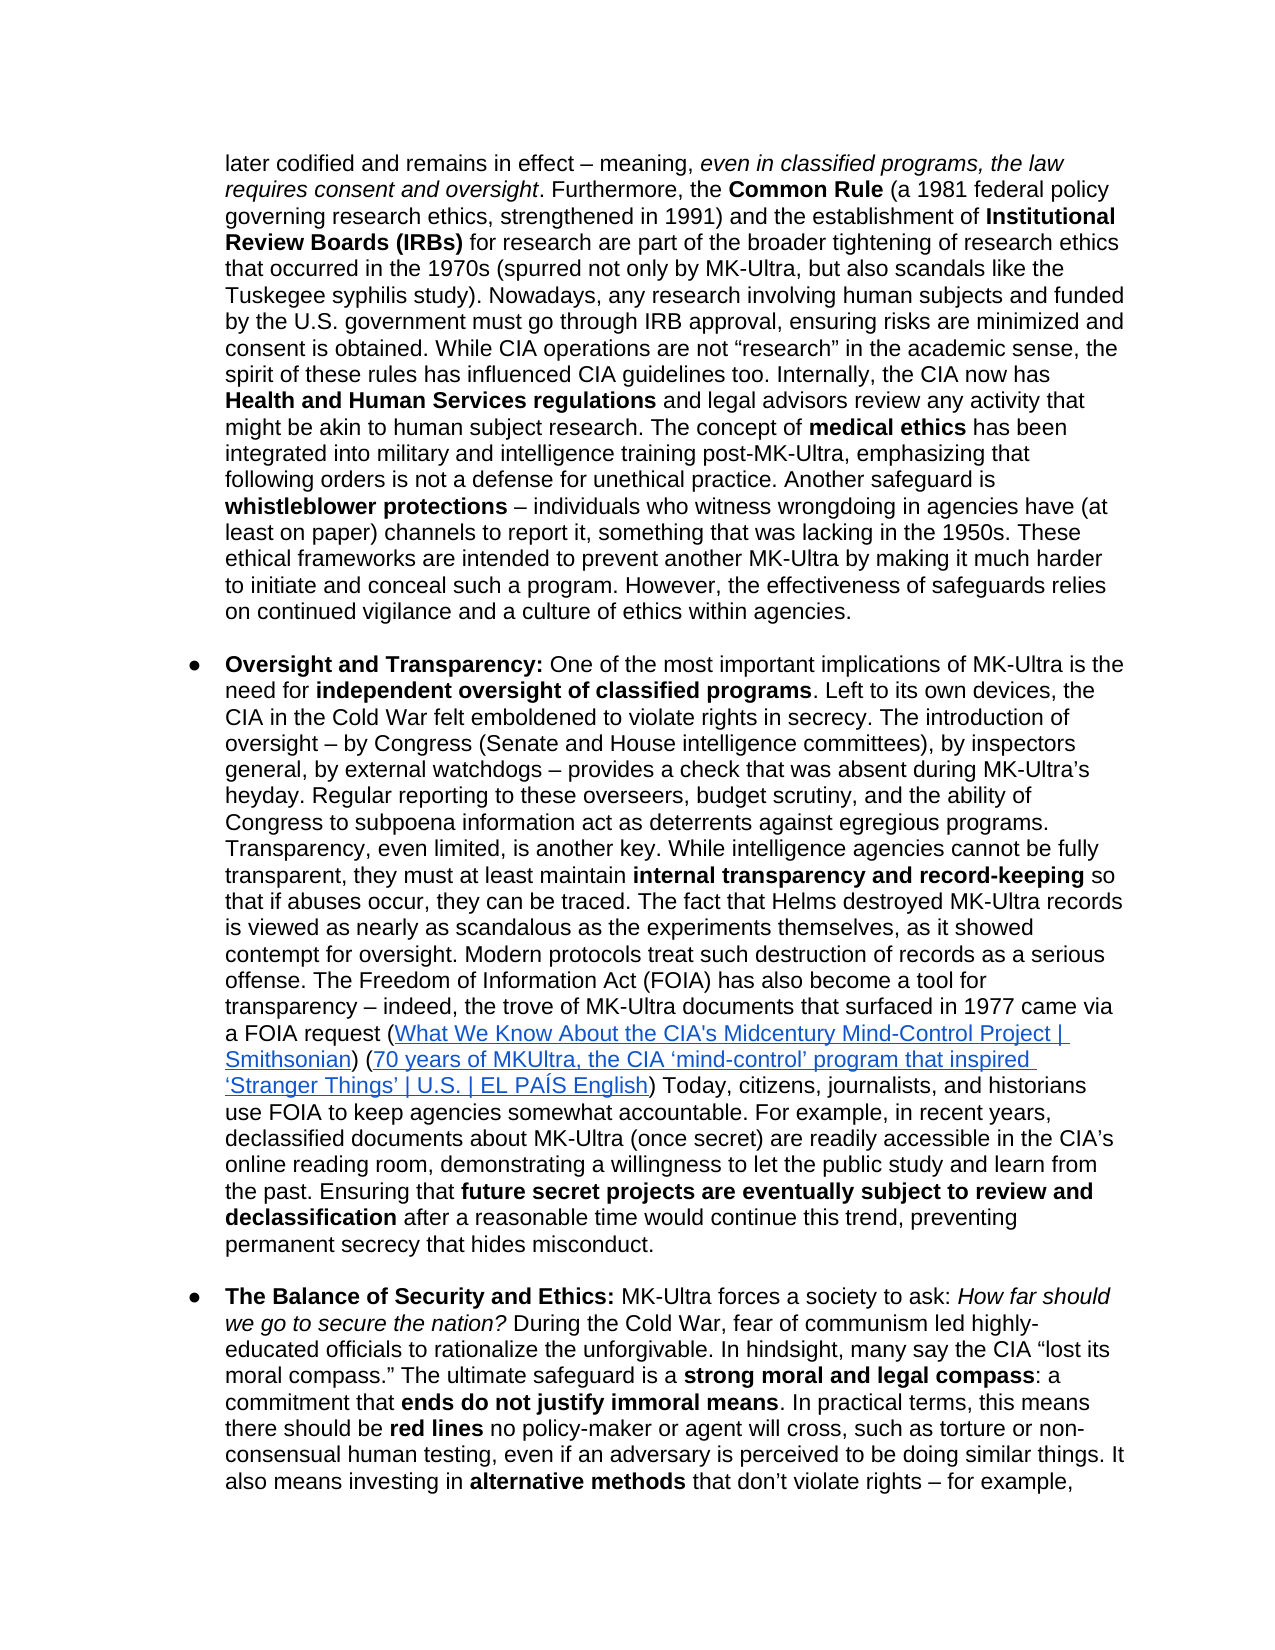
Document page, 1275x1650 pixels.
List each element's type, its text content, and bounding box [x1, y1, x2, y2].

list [187, 150, 1125, 651]
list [187, 1283, 1125, 1494]
list Oversight and Transparency: One of the most important implications of MK-Ultra is the need for independent oversight of classified programs. Left to its own devices, the CIA in the Cold War felt emboldened to violate rights in secrecy. The introduction of oversight – by Congress (Senate and House intelligence committees), by inspectors general, by external watchdogs – provides a check that was absent during MK-Ultra’s heyday. Regular reporting to these overseers, budget scrutiny, and the ability of Congress to subpoena information act as deterrents against egregious programs. Transparency, even limited, is another key. While intelligence agencies cannot be fully transparent, they must at least maintain internal transparency and record-keeping so that if abuses occur, they can be traced. The fact that Helms destroyed MK-Ultra records is viewed as nearly as scandalous as the experiments themselves, as it showed contempt for oversight. Modern protocols treat such destruction of records as a serious offense. The Freedom of Information Act (FOIA) has also become a tool for transparency – indeed, the trove of MK-Ultra documents that surfaced in 1977 came via a FOIA request (What We Know About the CIA's Midcentury Mind-Control Project | Smithsonian) (70 years of MKUltra, the CIA ‘mind-control’ program that inspired ‘Stranger Things’ | U.S. | EL PAÍS English) Today, citizens, journalists, and historians use FOIA to keep agencies somewhat accountable. For example, in recent years, declassified documents about MK-Ultra (once secret) are readily accessible in the CIA’s online reading room, demonstrating a willingness to let the public study and learn from the past. Ensuring that future secret projects are eventually subject to review and declassification after a reasonable time would continue this trend, preventing permanent secrecy that hides misconduct. [187, 651, 1125, 1283]
